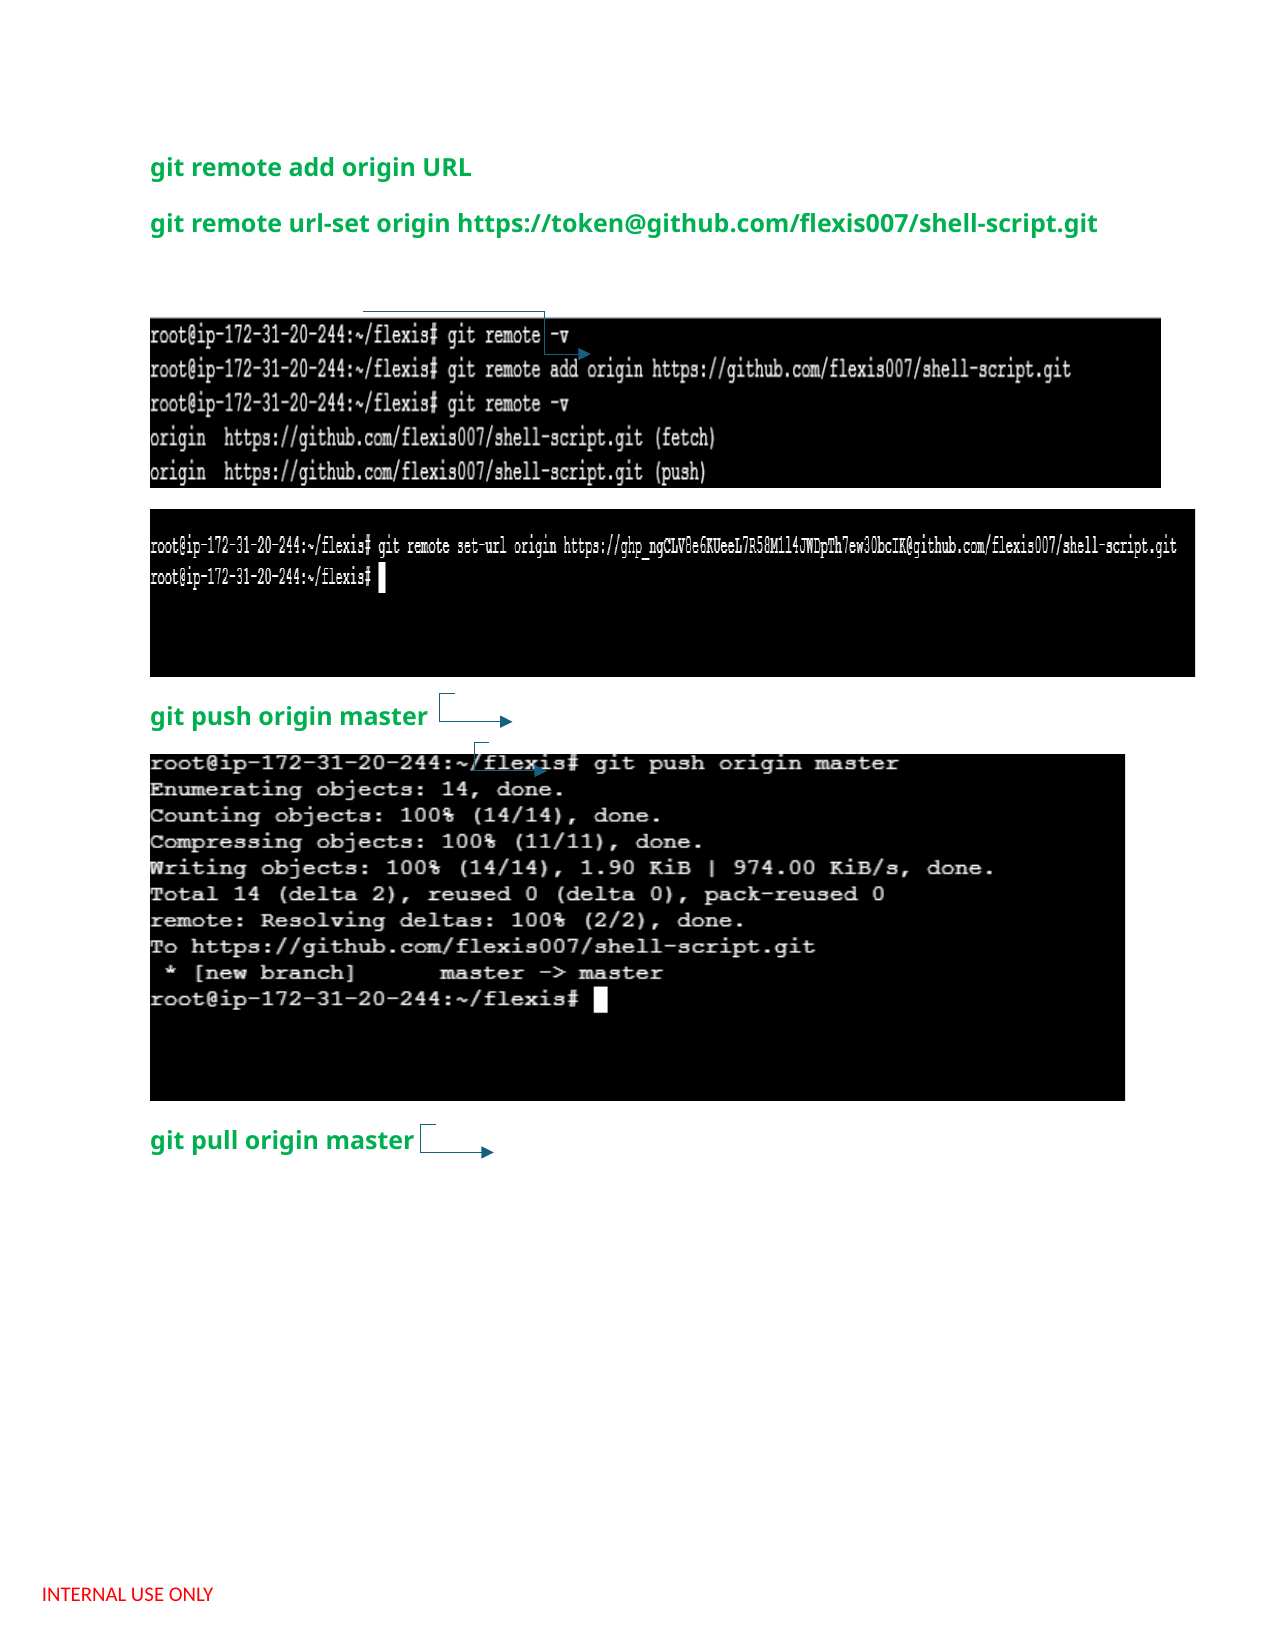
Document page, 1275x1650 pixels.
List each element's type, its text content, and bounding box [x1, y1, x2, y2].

text git remote url-set origin https://token@github.com/flexis007/shell-script.git [150, 206, 1125, 240]
text git remote add origin URL [150, 150, 1125, 184]
text git pull origin master [150, 1123, 1125, 1157]
picture [150, 754, 1125, 1101]
picture [150, 509, 1196, 677]
text git push origin master [150, 698, 1125, 733]
picture [150, 317, 1161, 488]
